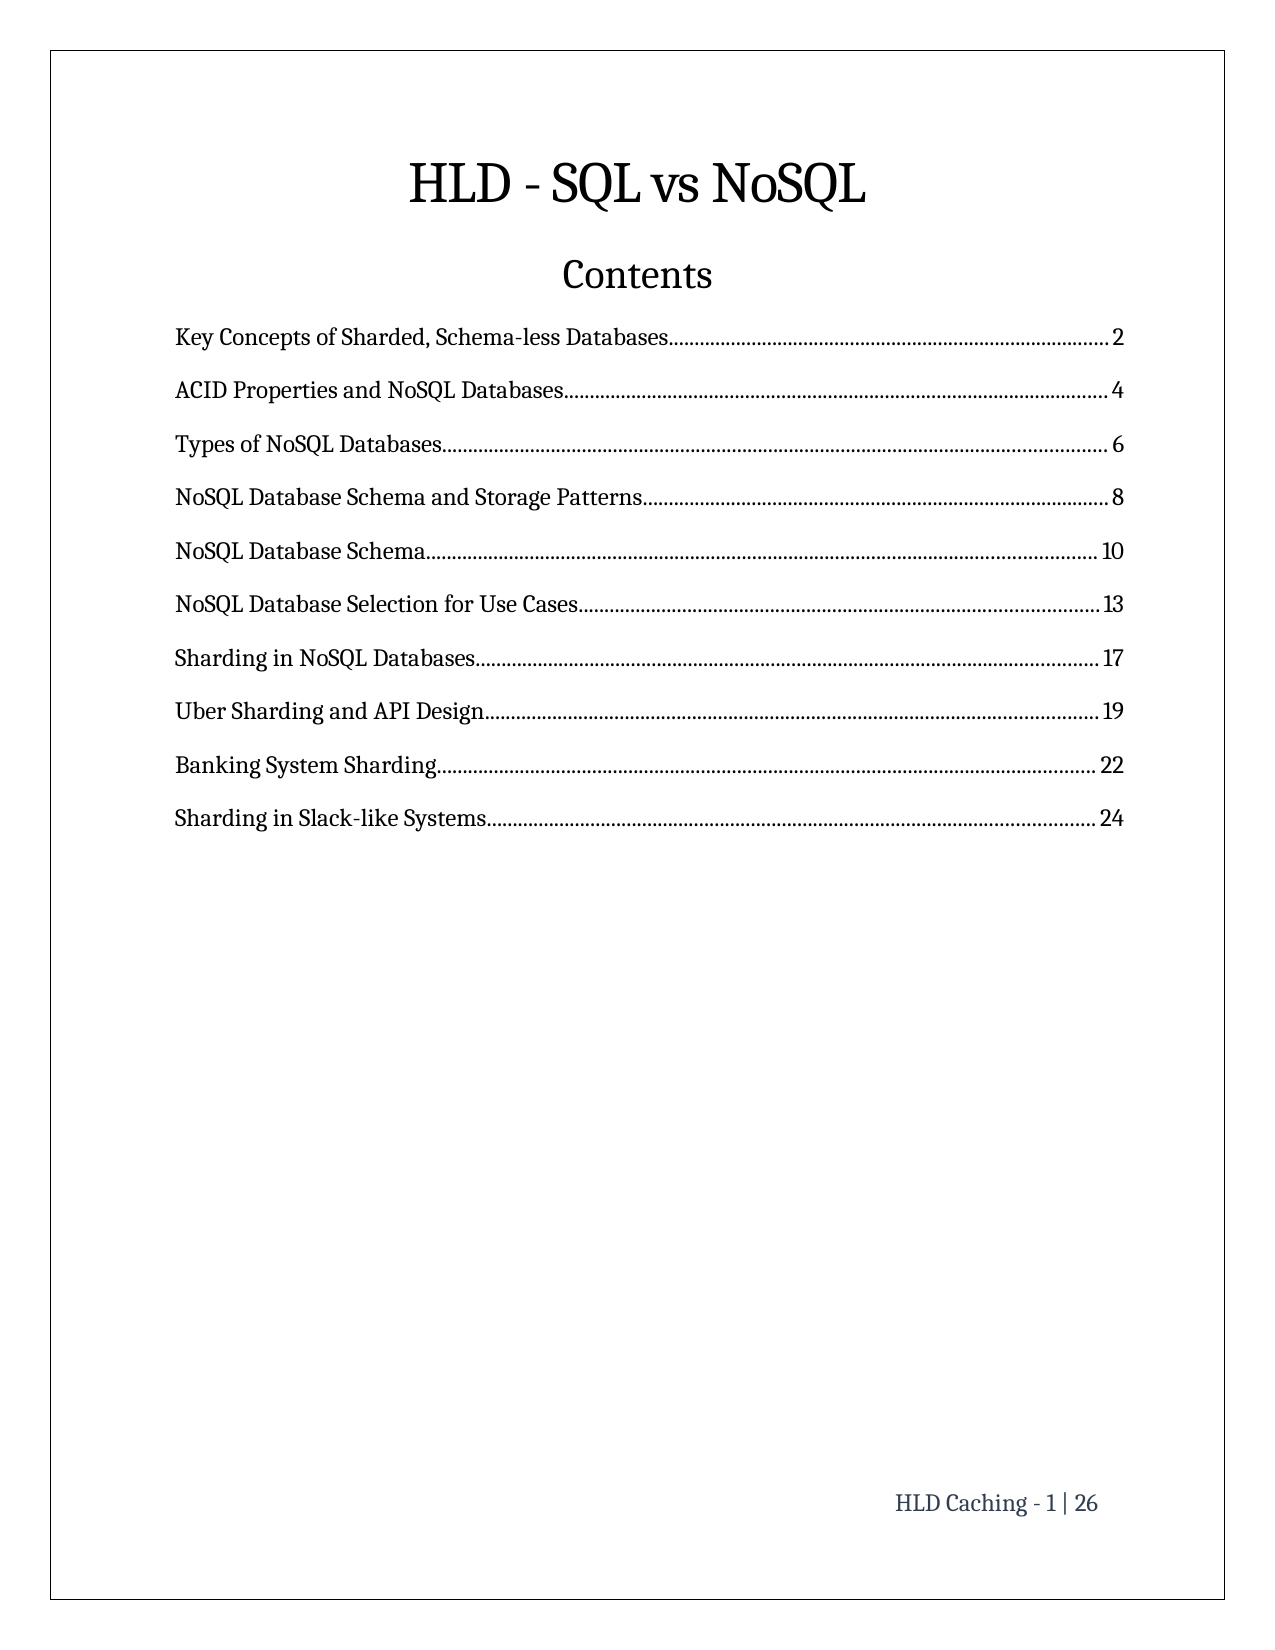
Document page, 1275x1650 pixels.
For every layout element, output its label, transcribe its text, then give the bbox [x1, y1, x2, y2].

title HLD - SQL vs NoSQL [150, 150, 1125, 217]
